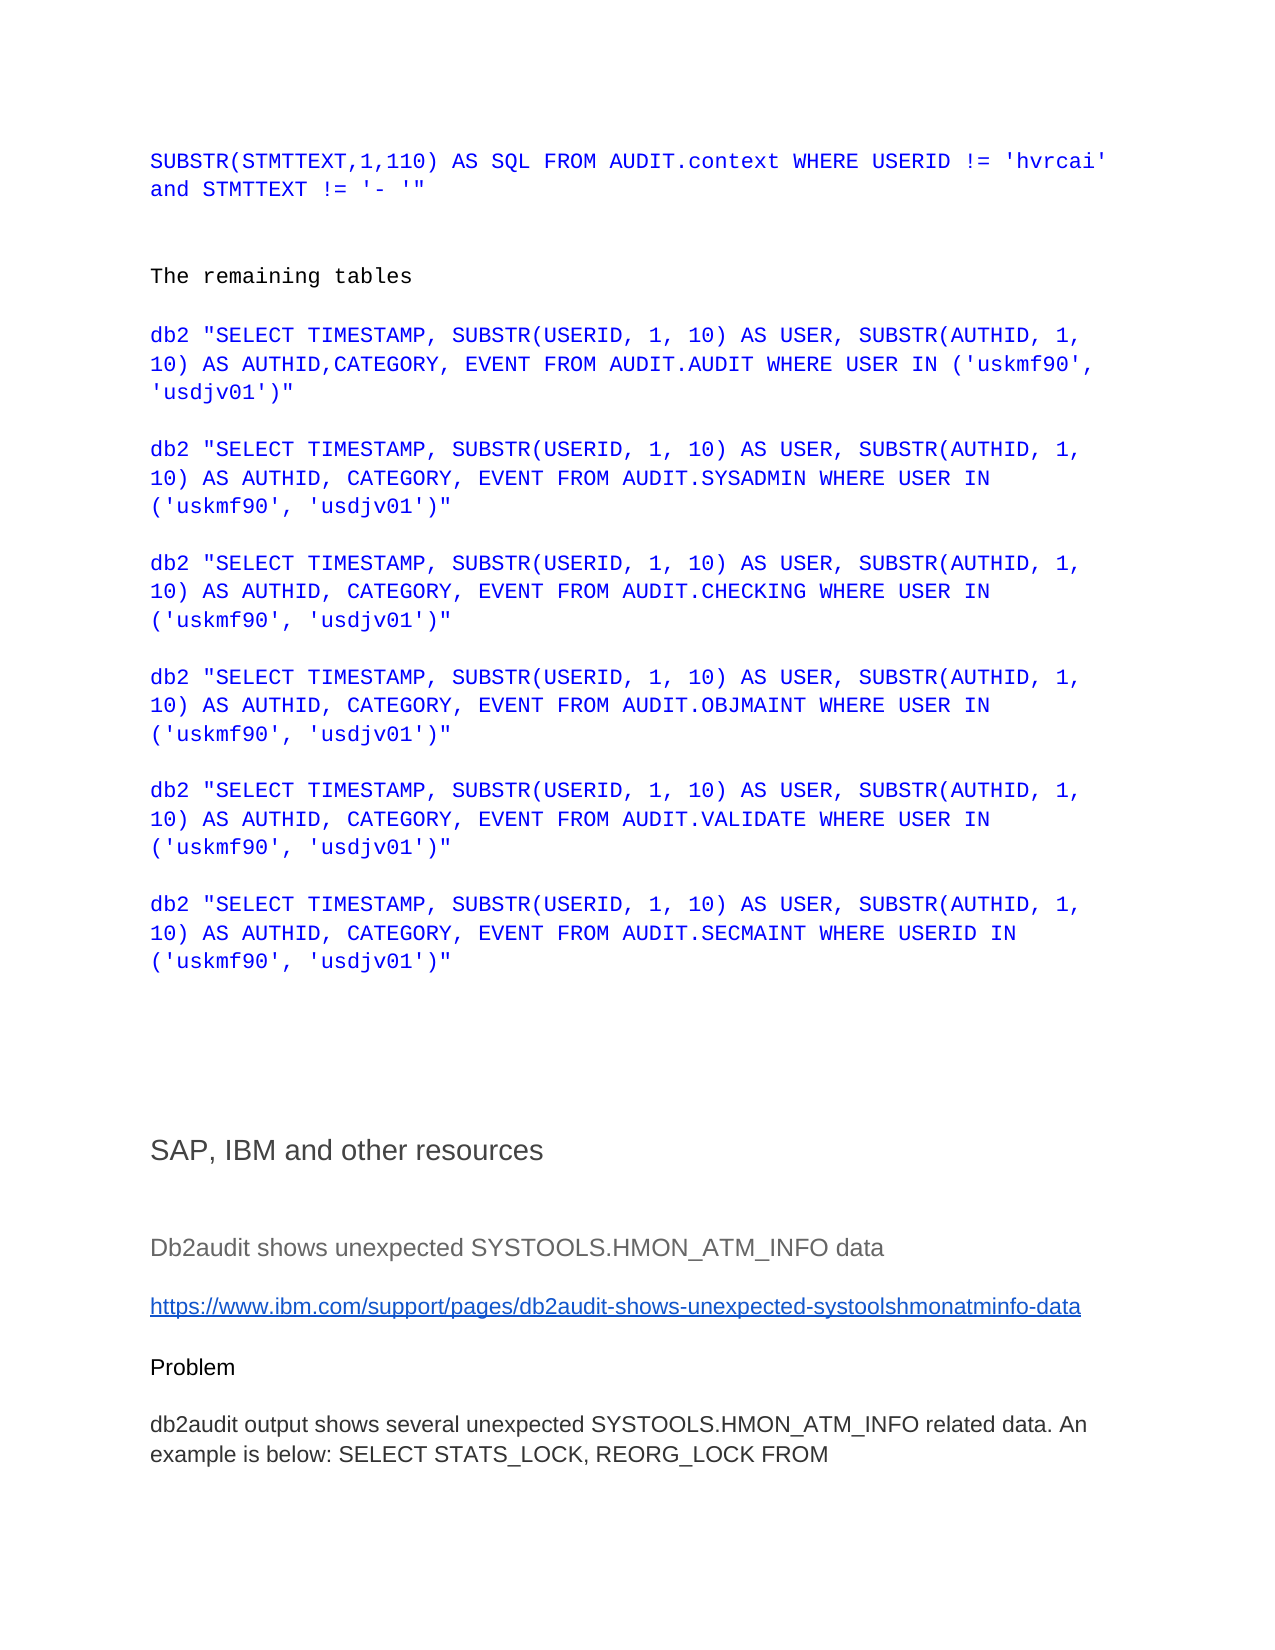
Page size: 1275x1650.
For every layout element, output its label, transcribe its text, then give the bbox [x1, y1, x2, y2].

text Problem [150, 1354, 1125, 1380]
text db2 "SELECT TIMESTAMP, SUBSTR(USERID, 1, 10) AS USER, SUBSTR(AUTHID, 1, 10) AS AUTHID, CATEGORY, EVENT FROM AUDIT.VALIDATE WHERE USER IN ('uskmf90', 'usdjv01')" [150, 779, 1125, 861]
text db2 "SELECT TIMESTAMP, SUBSTR(USERID, 1, 10) AS USER, SUBSTR(AUTHID, 1, 10) AS AUTHID, CATEGORY, EVENT FROM AUDIT.OBJMAINT WHERE USER IN ('uskmf90', 'usdjv01')" [150, 666, 1125, 747]
subtitle Db2audit shows unexpected SYSTOOLS.HMON_ATM_INFO data [150, 1233, 1125, 1293]
text The remaining tables [150, 266, 1125, 321]
text db2 "SELECT TIMESTAMP, SUBSTR(USERID, 1, 10) AS USER, SUBSTR(AUTHID, 1, 10) AS AUTHID,CATEGORY, EVENT FROM AUDIT.AUDIT WHERE USER IN ('uskmf90', 'usdjv01')" [150, 324, 1125, 406]
text https://www.ibm.com/support/pages/db2audit-shows-unexpected-systoolshmonatminfo-data [150, 1293, 1125, 1319]
subtitle SAP, IBM and other resources [150, 1133, 1125, 1166]
text db2 "SELECT TIMESTAMP, SUBSTR(USERID, 1, 10) AS USER, SUBSTR(AUTHID, 1, 10) AS AUTHID, CATEGORY, EVENT FROM AUDIT.SYSADMIN WHERE USER IN ('uskmf90', 'usdjv01')" [150, 438, 1125, 520]
text db2 "SELECT TIMESTAMP, SUBSTR(USERID, 1, 10) AS USER, SUBSTR(AUTHID, 1, 10) AS AUTHID, CATEGORY, EVENT FROM AUDIT.CHECKING WHERE USER IN ('uskmf90', 'usdjv01')" [150, 552, 1125, 634]
text db2 "SELECT TIMESTAMP, SUBSTR(USERID, 1, 10) AS USER, SUBSTR(AUTHID, 1, 10) AS AUTHID, CATEGORY, EVENT FROM AUDIT.SECMAINT WHERE USERID IN ('uskmf90', 'usdjv01')" [150, 893, 1125, 975]
